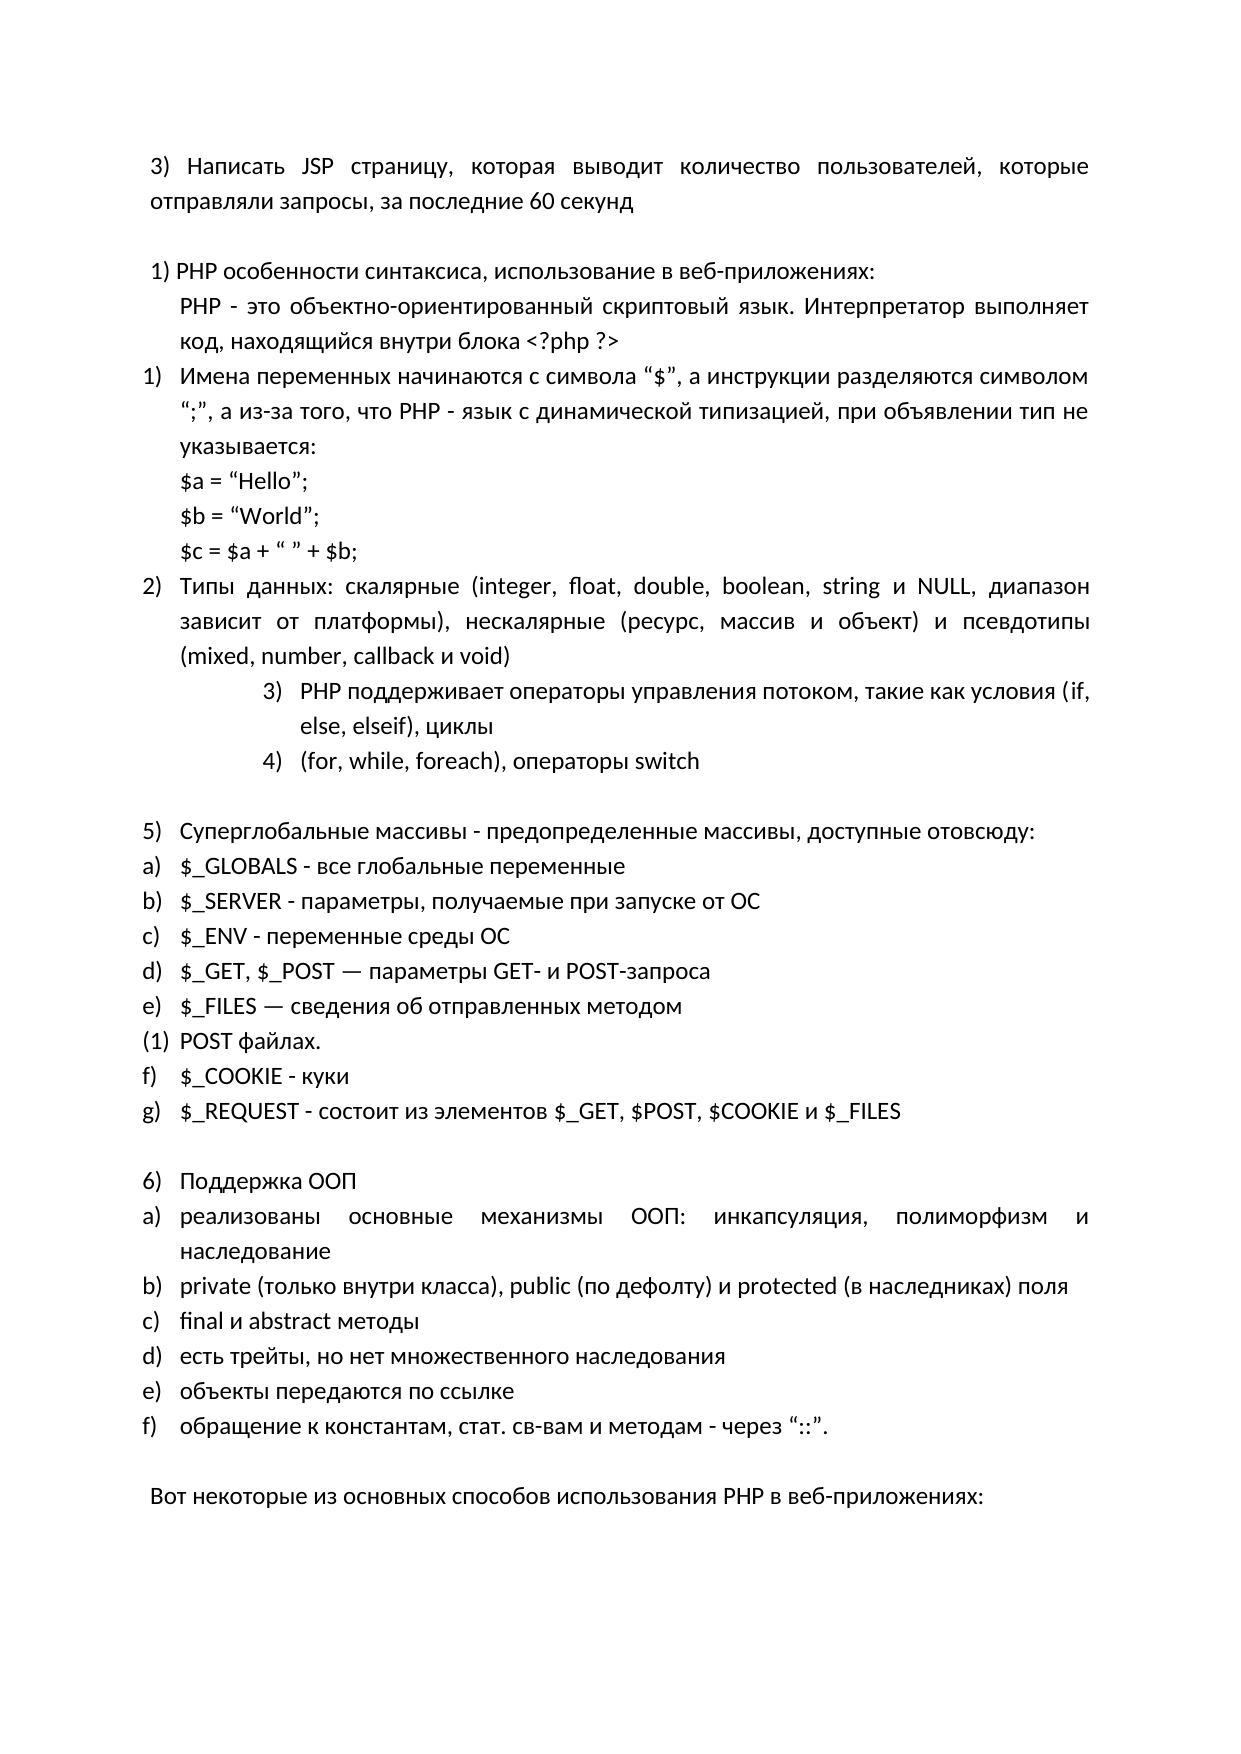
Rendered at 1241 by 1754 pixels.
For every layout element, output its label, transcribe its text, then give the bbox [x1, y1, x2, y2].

list $_COOKIE - куки [142, 1060, 1090, 1091]
list Типы данных: скалярные (integer, float, double, boolean, string и NULL, диапазон зависит от платформы), нескалярные (ресурс, массив и объект) и псевдотипы (mixed, number, callback и void) [142, 570, 1090, 671]
text 3) Написать JSP страницу, которая выводит количество пользователей, которые отправляли запросы, за последние 60 секунд [150, 150, 1090, 216]
list Поддержка ООП [142, 1165, 1090, 1196]
list Имена переменных начинаются с символа “$”, а инструкции разделяются символом “;”, а из-за того, что PHP - язык с динамической типизацией, при объявлении тип не указывается: [142, 360, 1090, 461]
list PHP поддерживает операторы управления потоком, такие как условия (if, else, elseif), циклы [262, 675, 1090, 741]
list final и abstract методы [142, 1305, 1090, 1336]
list Суперглобальные массивы - предопределенные массивы, доступные отовсюду: [142, 815, 1090, 846]
list POST файлах. [142, 1025, 1090, 1056]
list $_GET, $_POST — параметры GET- и POST-запроса [142, 955, 1090, 986]
list $_FILES — сведения об отправленных методом [142, 990, 1090, 1021]
text Вот некоторые из основных способов использования PHP в веб-приложениях: [150, 1480, 1090, 1511]
list (for, while, foreach), операторы switch [262, 745, 1090, 776]
list реализованы основные механизмы ООП: инкапсуляция, полиморфизм и наследование [142, 1200, 1090, 1266]
text $c = $a + “ ” + $b; [179, 535, 1090, 566]
list private (только внутри класса), public (по дефолту) и protected (в наследниках) поля [142, 1270, 1090, 1301]
text PHP - это объектно-ориентированный скриптовый язык. Интерпретатор выполняет код, находящийся внутри блока <?php ?> [179, 290, 1090, 356]
list обращение к константам, стат. св-вам и методам - через “::”. [142, 1410, 1090, 1441]
list $_ENV - переменные среды ОС [142, 920, 1090, 951]
list объекты передаются по ссылке [142, 1375, 1090, 1406]
text $b = “World”; [179, 500, 1090, 531]
list $_GLOBALS - все глобальные переменные [142, 850, 1090, 881]
text $a = “Hello”; [179, 465, 1090, 496]
text 1) PHP особенности синтаксиса, использование в веб-приложениях: [150, 255, 1090, 286]
list $_SERVER - параметры, получаемые при запуске от ОС [142, 885, 1090, 916]
list $_REQUEST - состоит из элементов $_GET, $POST, $COOKIE и $_FILES [142, 1095, 1090, 1126]
list есть трейты, но нет множественного наследования [142, 1340, 1090, 1371]
